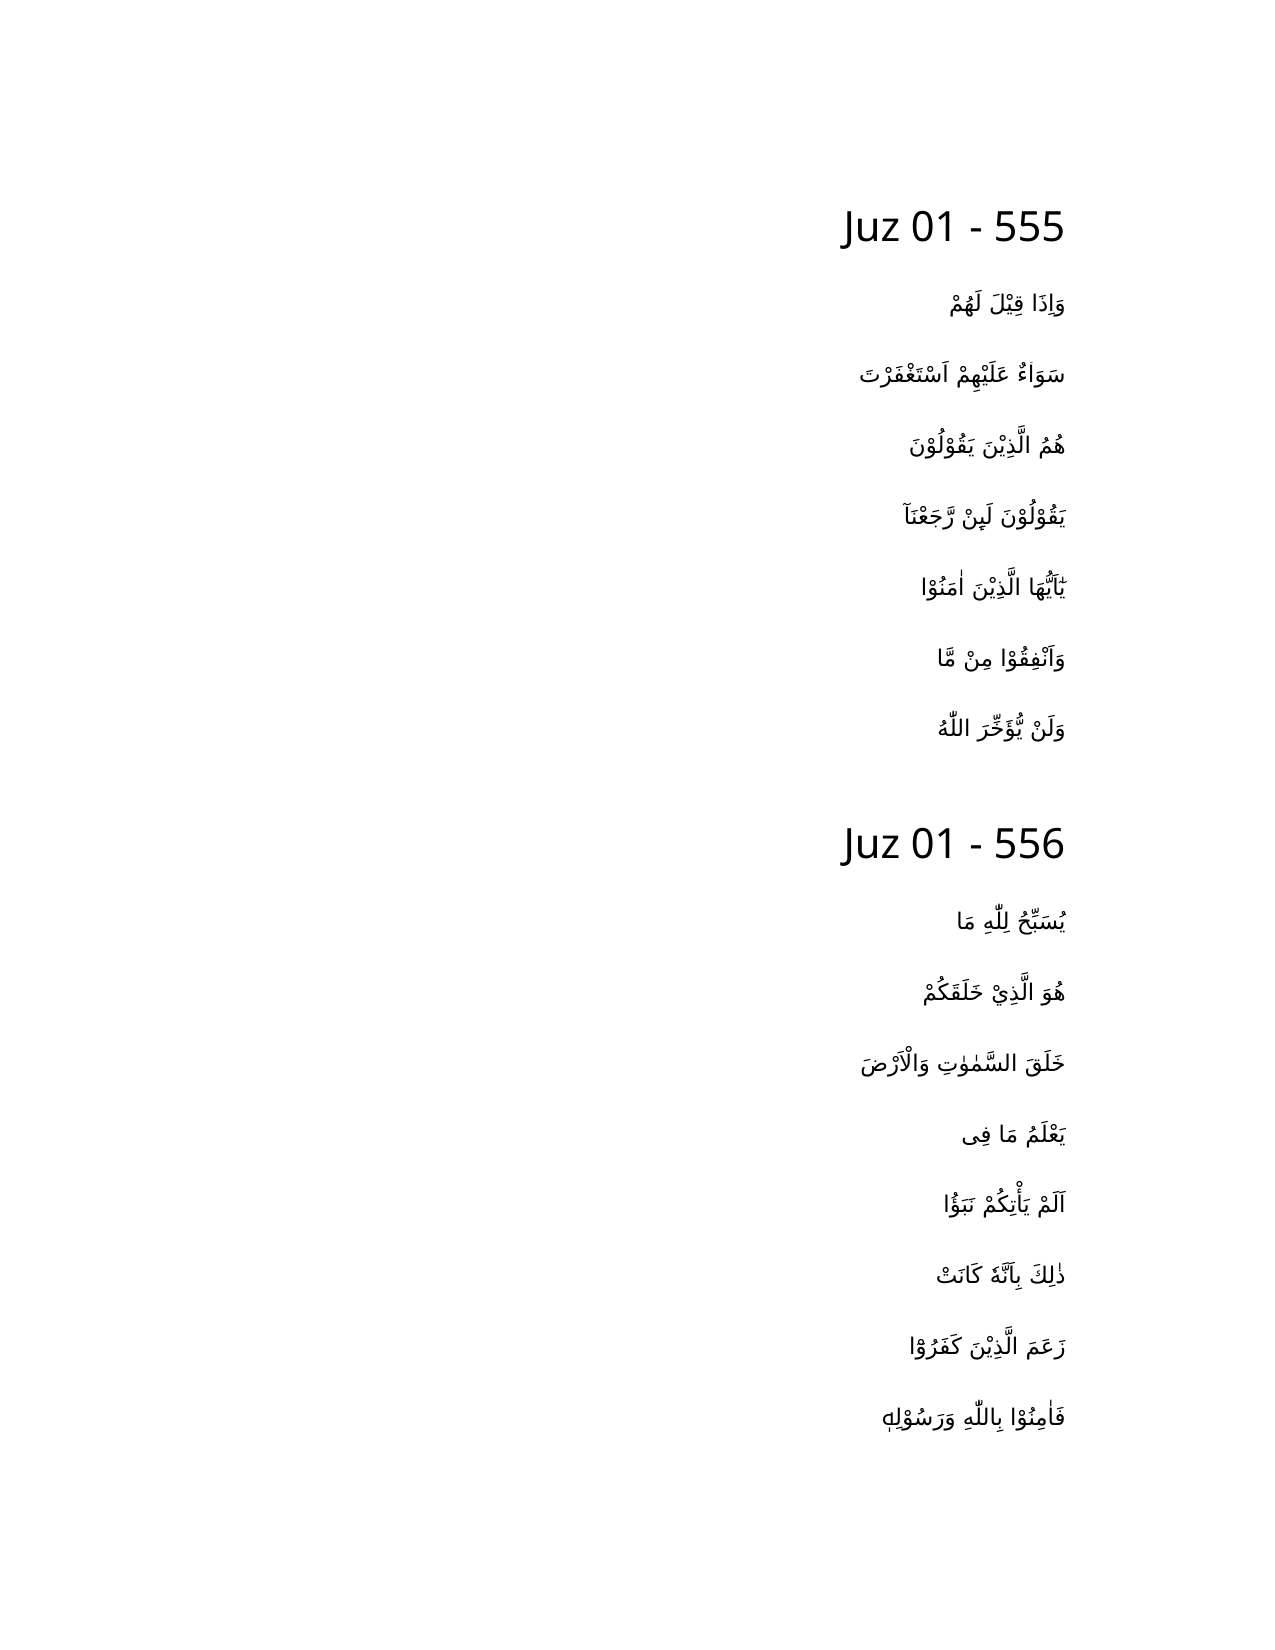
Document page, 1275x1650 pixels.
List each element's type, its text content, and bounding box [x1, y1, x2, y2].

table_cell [176, 768, 1076, 1456]
table_header Juz 01 - 555 وَاِذَا قِيْلَ لَهُمْ سَوَاۤءٌ عَلَيْهِمْ اَسْتَغْفَرْتَ هُمُ الَّذِيْنَ يَقُوْلُوْنَ يَقُوْلُوْنَ لَىِٕنْ رَّجَعْنَآ يٰٓاَيُّهَا الَّذِيْنَ اٰمَنُوْا وَاَنْفِقُوْا مِنْ مَّا وَلَنْ يُّؤَخِّرَ اللّٰهُ [176, 150, 1076, 768]
